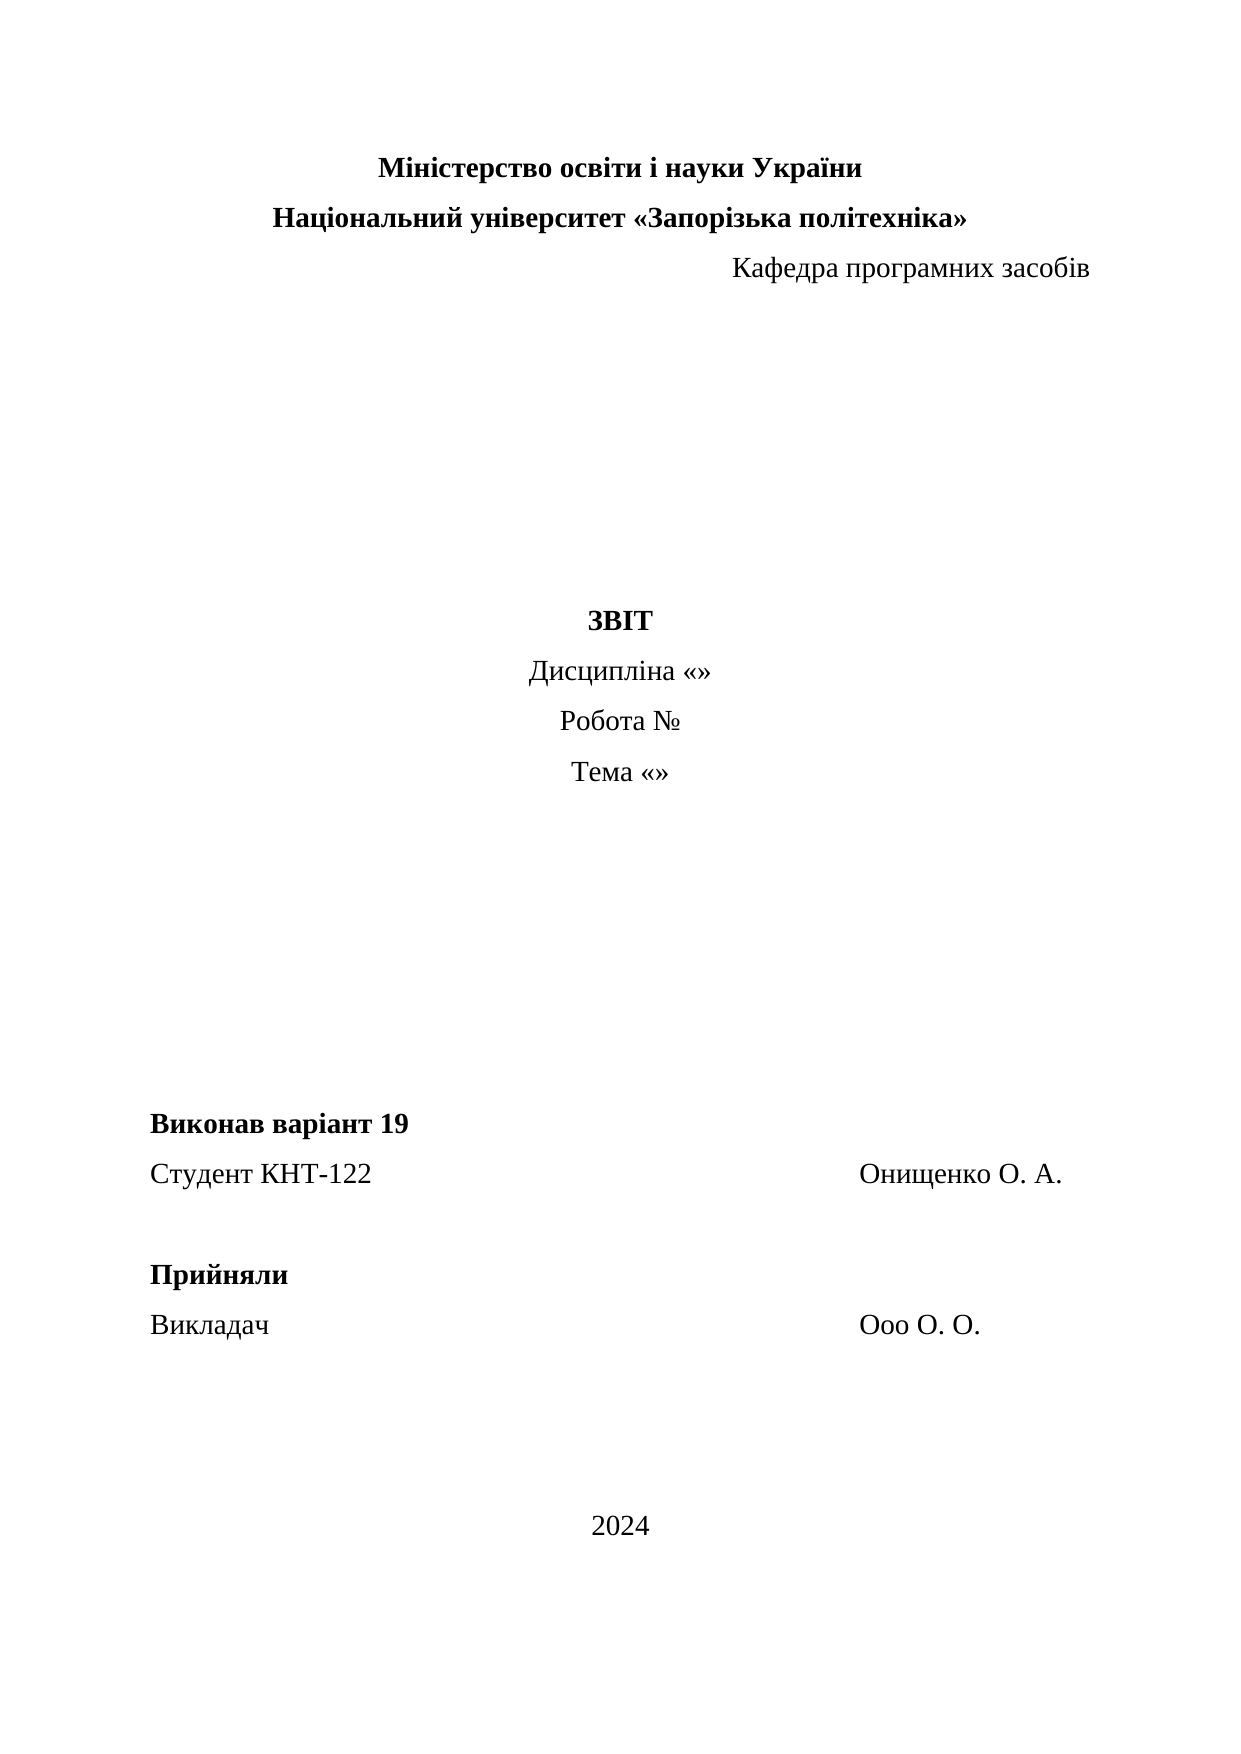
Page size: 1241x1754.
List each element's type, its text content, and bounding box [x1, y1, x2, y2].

text Дисципліна «» [150, 653, 1090, 687]
text ЗВІТ [150, 603, 1090, 636]
text Виконав варіант 19 [150, 1106, 1090, 1139]
text Студент КНТ-122 Онищенко О. А. [150, 1156, 1090, 1190]
text Прийняли [150, 1257, 1090, 1290]
text Міністерство освіти і науки України [150, 150, 1090, 183]
text 2024 [150, 1508, 1090, 1542]
text Національний університет «Запорізька політехніка» [150, 200, 1090, 234]
text Робота № [150, 703, 1090, 737]
text Викладач Ооо О. О. [150, 1307, 1090, 1341]
text Кафедра програмних засобів [150, 251, 1090, 284]
text Тема «» [150, 754, 1090, 787]
